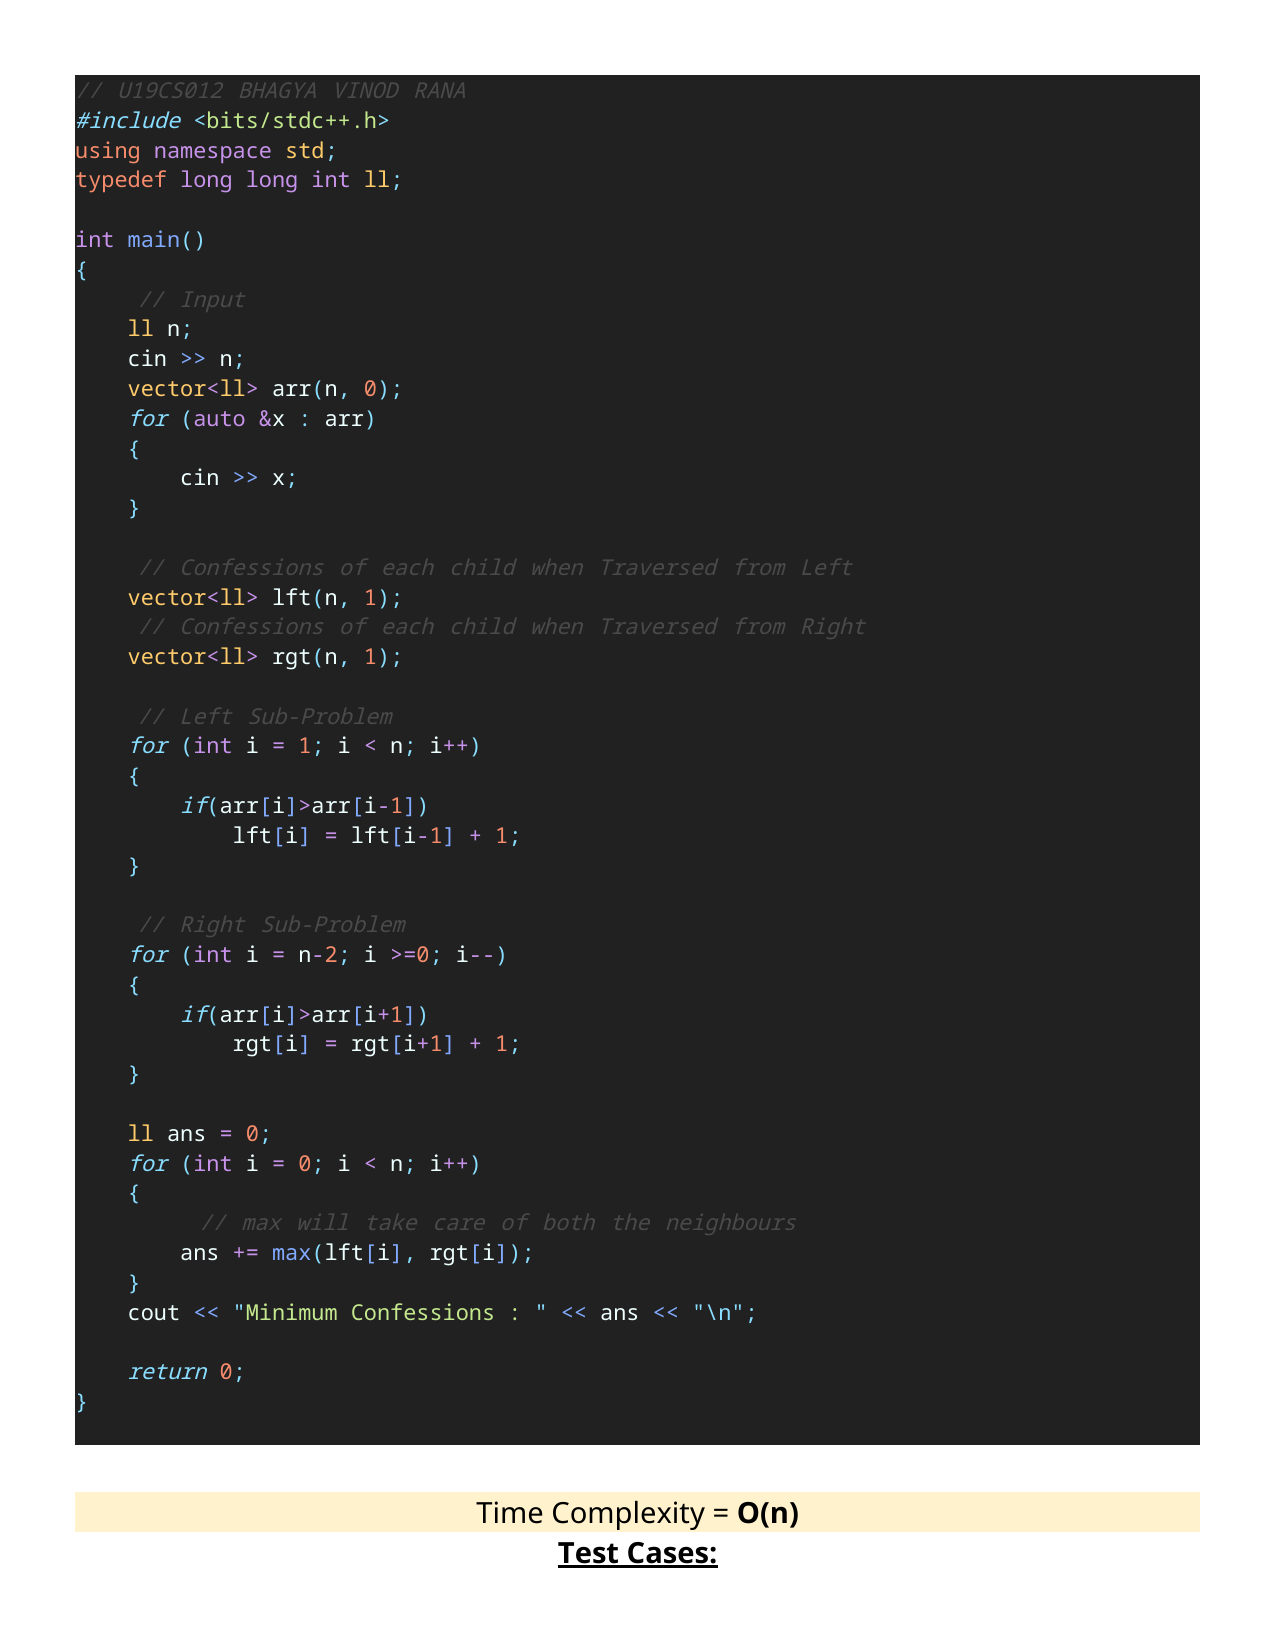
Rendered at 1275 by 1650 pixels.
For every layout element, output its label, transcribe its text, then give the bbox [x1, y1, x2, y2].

text typedef long long int ll; [75, 164, 1200, 194]
text Time Complexity = O(n) [75, 1492, 1200, 1532]
text for (int i = 0; i < n; i++) [75, 1147, 1200, 1177]
text { [75, 969, 1200, 998]
text for (int i = 1; i < n; i++) [75, 730, 1200, 760]
text if(arr[i]>arr[i-1]) [75, 790, 1200, 820]
text // Confessions of each child when Traversed from Left [75, 552, 1200, 581]
text // Left Sub-Problem [75, 701, 1200, 730]
text // U19CS012 BHAGYA VINOD RANA [75, 75, 1200, 105]
text } [75, 849, 1200, 879]
text { [75, 760, 1200, 790]
text ll n; [75, 313, 1200, 343]
text { [75, 1177, 1200, 1207]
text // Right Sub-Problem [75, 909, 1200, 939]
text } [75, 1058, 1200, 1088]
text vector<ll> lft(n, 1); [75, 581, 1200, 611]
text for (auto &x : arr) [75, 403, 1200, 432]
text rgt[i] = rgt[i+1] + 1; [75, 1028, 1200, 1058]
text } [75, 1267, 1200, 1296]
text // max will take care of both the neighbours [75, 1207, 1200, 1237]
text vector<ll> rgt(n, 1); [75, 641, 1200, 671]
text #include <bits/stdc++.h> [75, 105, 1200, 134]
text vector<ll> arr(n, 0); [75, 373, 1200, 403]
text int main() [75, 224, 1200, 254]
text ans += max(lft[i], rgt[i]); [75, 1237, 1200, 1267]
text cout << "Minimum Confessions : " << ans << "\n"; [75, 1296, 1200, 1326]
text { [75, 254, 1200, 283]
text } [75, 492, 1200, 522]
text } [75, 1386, 1200, 1416]
text using namespace std; [75, 134, 1200, 164]
text ll ans = 0; [75, 1118, 1200, 1147]
text Test Cases: [75, 1532, 1200, 1572]
text cin >> x; [75, 462, 1200, 492]
text // Input [75, 283, 1200, 313]
text // Confessions of each child when Traversed from Right [75, 611, 1200, 641]
text lft[i] = lft[i-1] + 1; [75, 820, 1200, 849]
text for (int i = n-2; i >=0; i--) [75, 939, 1200, 969]
text return 0; [75, 1356, 1200, 1386]
text { [75, 432, 1200, 462]
text if(arr[i]>arr[i+1]) [75, 998, 1200, 1028]
text cin >> n; [75, 343, 1200, 373]
